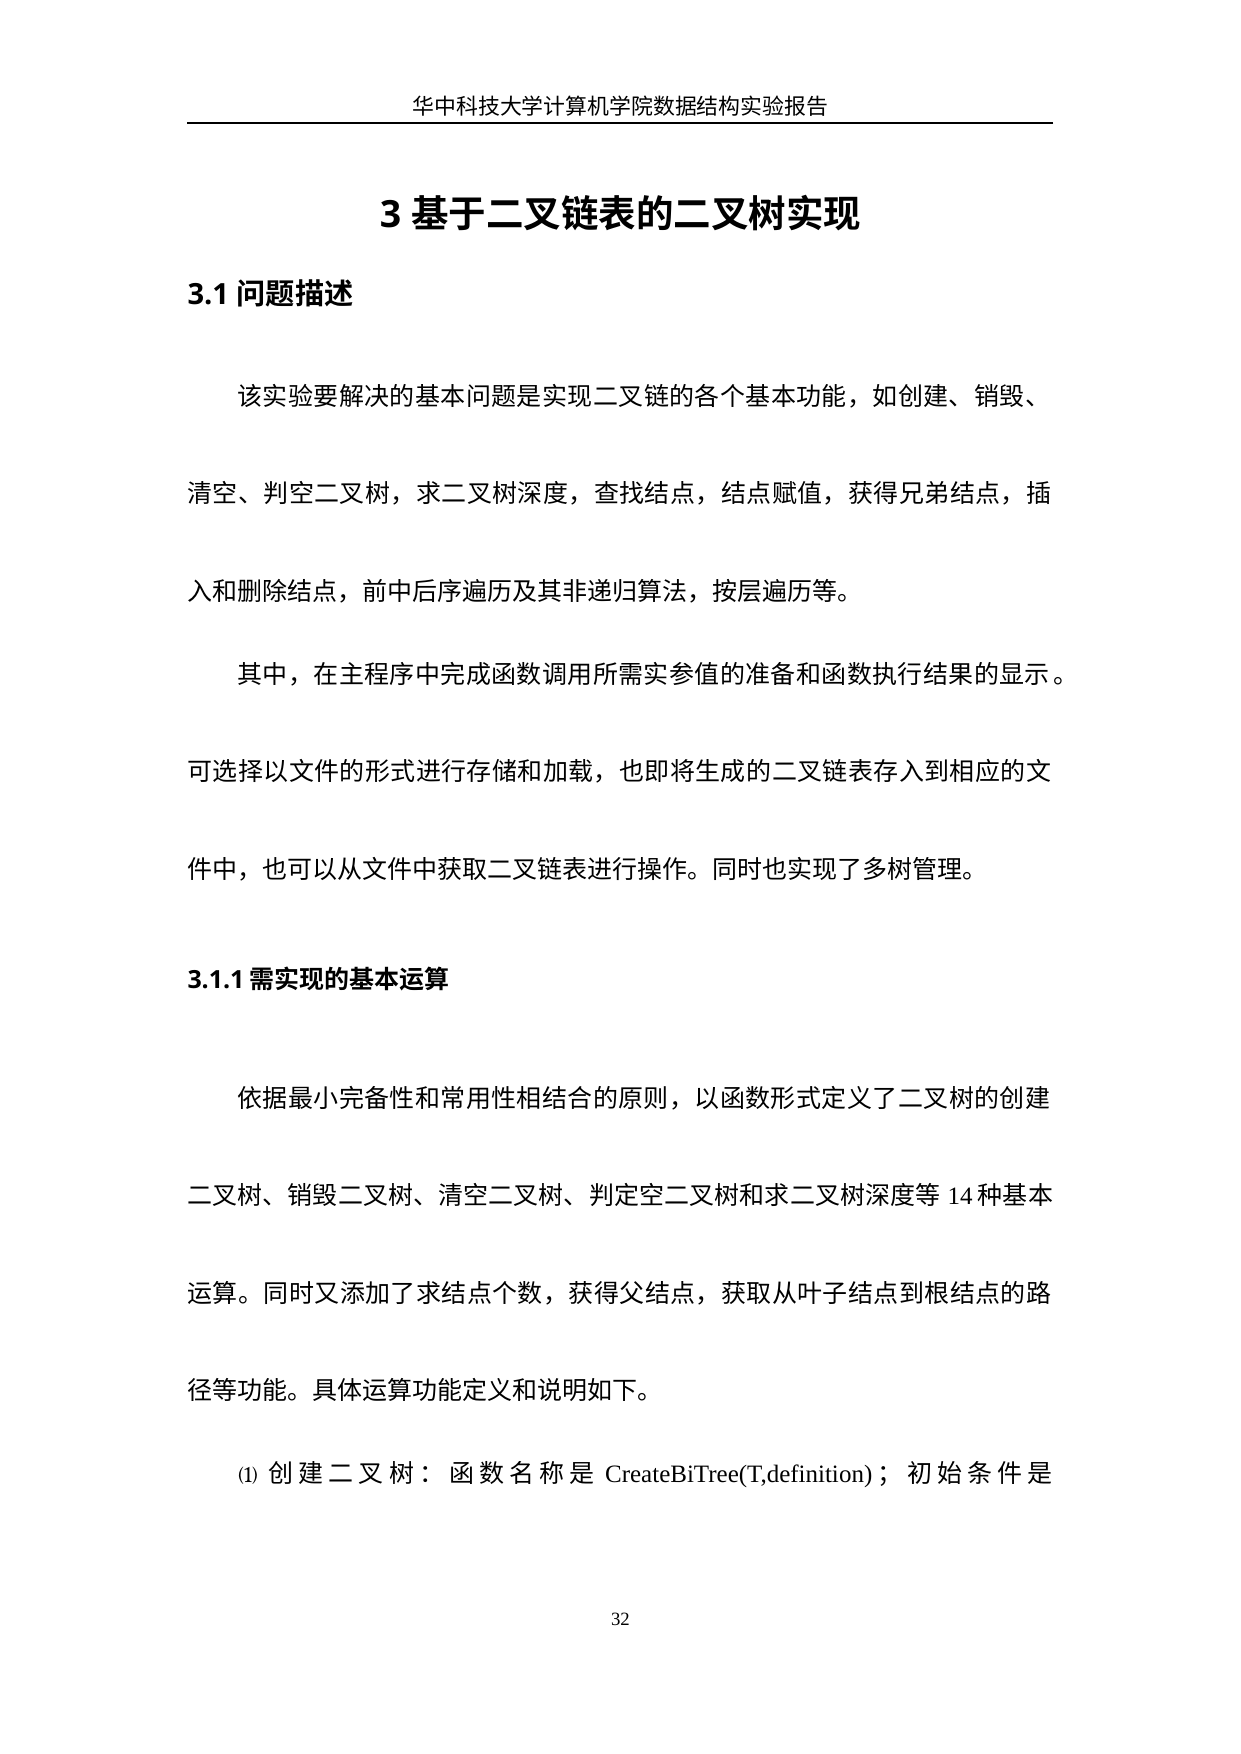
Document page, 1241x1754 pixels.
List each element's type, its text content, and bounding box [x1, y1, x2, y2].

text 其中，在主程序中完成函数调用所需实参值的准备和函数执行结果的显示。可选择以文件的形式进行存储和加载，也即将生成的二叉链表存入到相应的文件中，也可以从文件中获取二叉链表进行操作。同时也实现了多树管理。 [187, 640, 1053, 900]
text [187, 1439, 1053, 1504]
text 该实验要解决的基本问题是实现二叉链的各个基本功能，如创建、销毁、清空、判空二叉树，求二叉树深度，查找结点，结点赋值，获得兄弟结点，插入和删除结点，前中后序遍历及其非递归算法，按层遍历等。 [187, 362, 1053, 622]
subtitle 3.1.1需实现的基本运算 [187, 945, 1053, 1010]
subtitle 3 基于二叉链表的二叉树实现 [187, 178, 1053, 243]
subtitle 3.1 问题描述 [187, 259, 1053, 324]
text 依据最小完备性和常用性相结合的原则，以函数形式定义了二叉树的创建二叉树、销毁二叉树、清空二叉树、判定空二叉树和求二叉树深度等14种基本运算。同时又添加了求结点个数，获得父结点，获取从叶子结点到根结点的路径等功能。具体运算功能定义和说明如下。 [187, 1064, 1053, 1421]
